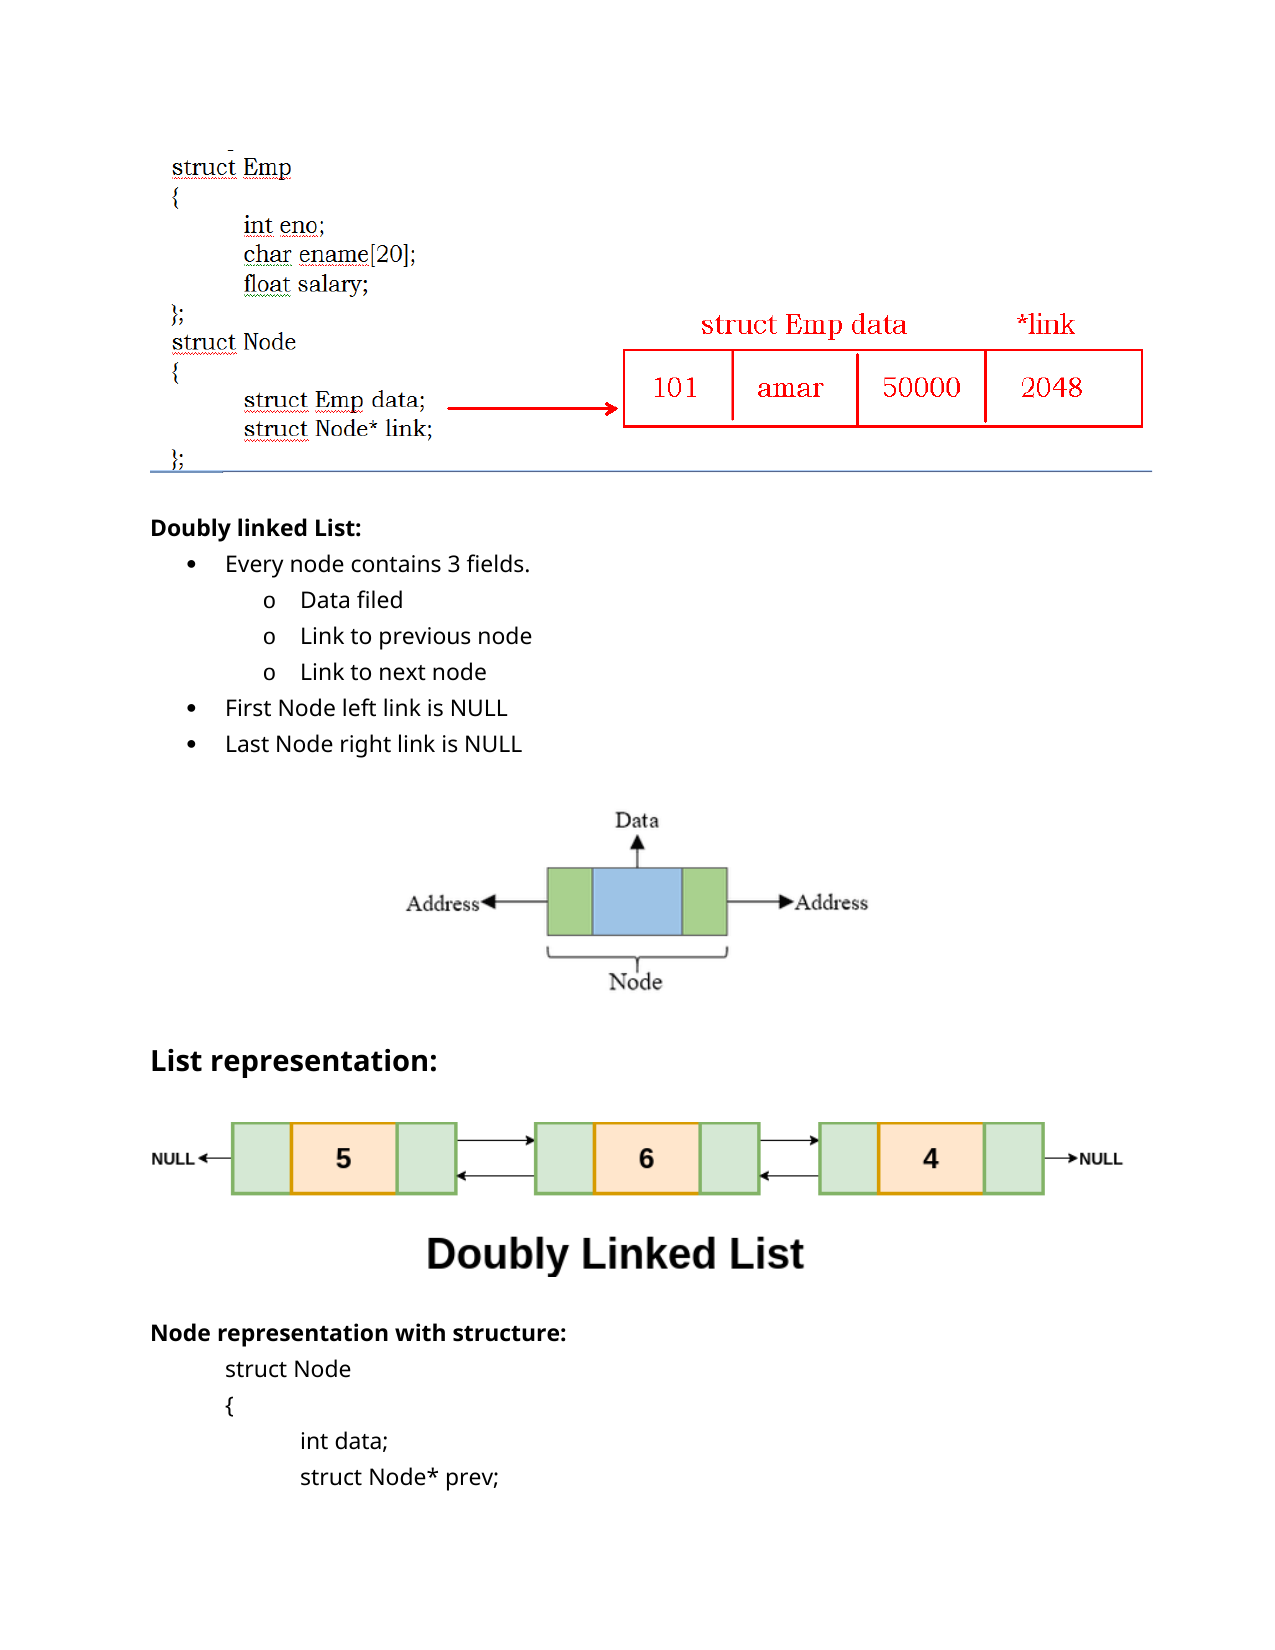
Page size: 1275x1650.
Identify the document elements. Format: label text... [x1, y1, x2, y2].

text { [150, 1389, 1125, 1420]
picture [150, 1122, 1125, 1277]
text List representation: [150, 1041, 1125, 1080]
list Link to previous node [262, 620, 1125, 652]
text struct Node* prev; [150, 1461, 1125, 1492]
list First Node left link is NULL [187, 692, 1125, 723]
text Node representation with structure: [150, 1317, 1125, 1348]
picture [379, 800, 896, 1001]
list Every node contains 3 fields. [187, 548, 1125, 579]
picture [150, 150, 1153, 473]
text Doubly linked List: [150, 512, 1125, 543]
list Last Node right link is NULL [187, 728, 1125, 759]
text int data; [150, 1425, 1125, 1456]
list Data filed [262, 584, 1125, 616]
list Link to next node [262, 656, 1125, 688]
text struct Node [150, 1353, 1125, 1384]
